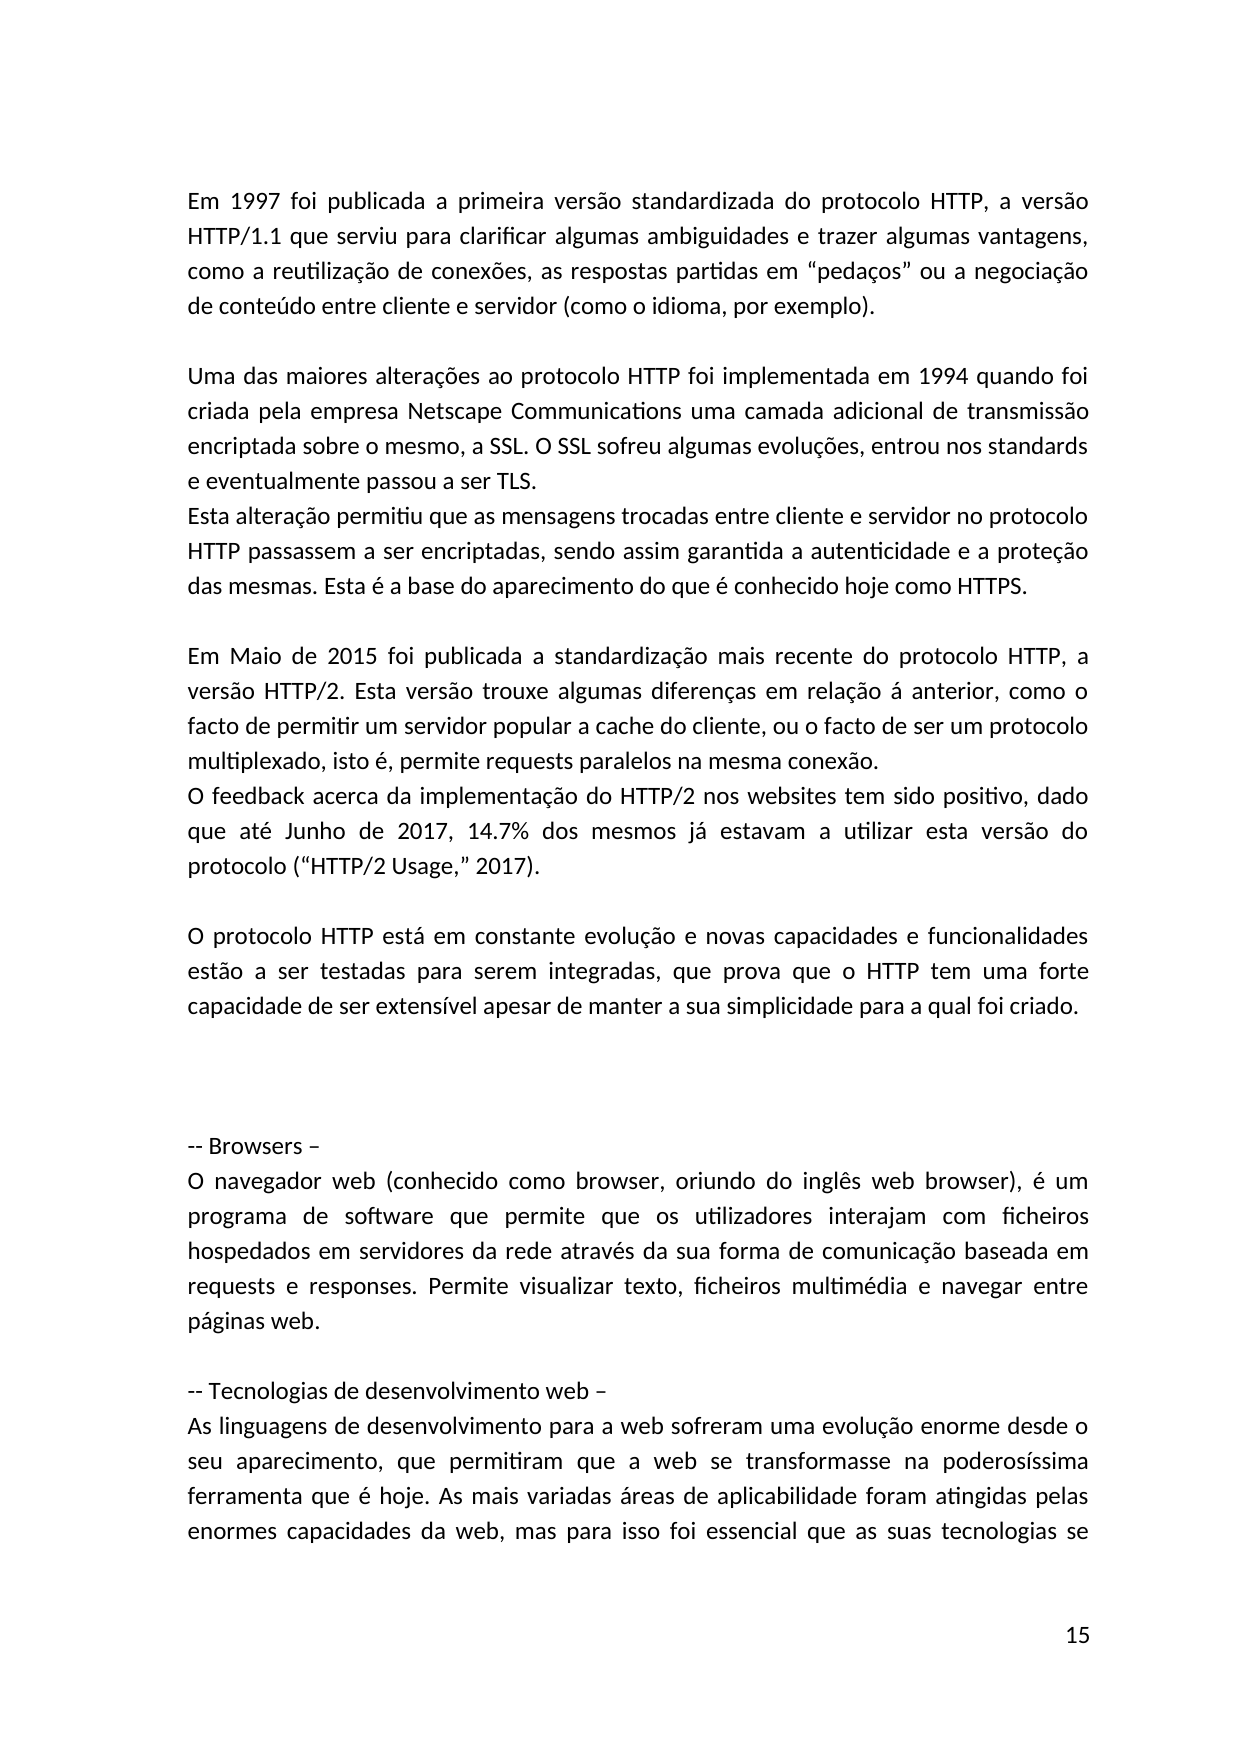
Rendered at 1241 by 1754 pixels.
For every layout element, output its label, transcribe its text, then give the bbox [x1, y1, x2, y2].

text -- Browsers – [187, 1130, 1090, 1161]
text O navegador web (conhecido como browser, oriundo do inglês web browser), é um programa de software que permite que os utilizadores interajam com ficheiros hospedados em servidores da rede através da sua forma de comunicação baseada em requests e responses. Permite visualizar texto, ficheiros multimédia e navegar entre páginas web. [187, 1165, 1090, 1336]
text Esta alteração permitiu que as mensagens trocadas entre cliente e servidor no protocolo HTTP passassem a ser encriptadas, sendo assim garantida a autenticidade e a proteção das mesmas. Esta é a base do aparecimento do que é conhecido hoje como HTTPS. [187, 500, 1090, 601]
text Uma das maiores alterações ao protocolo HTTP foi implementada em 1994 quando foi criada pela empresa Netscape Communications uma camada adicional de transmissão encriptada sobre o mesmo, a SSL. O SSL sofreu algumas evoluções, entrou nos standards e eventualmente passou a ser TLS. [187, 360, 1090, 496]
text -- Tecnologias de desenvolvimento web – [187, 1375, 1090, 1406]
text O protocolo HTTP está em constante evolução e novas capacidades e funcionalidades estão a ser testadas para serem integradas, que prova que o HTTP tem uma forte capacidade de ser extensível apesar de manter a sua simplicidade para a qual foi criado. [187, 920, 1090, 1021]
text Em Maio de 2015 foi publicada a standardização mais recente do protocolo HTTP, a versão HTTP/2. Esta versão trouxe algumas diferenças em relação á anterior, como o facto de permitir um servidor popular a cache do cliente, ou o facto de ser um protocolo multiplexado, isto é, permite requests paralelos na mesma conexão. [187, 640, 1090, 776]
text O feedback acerca da implementação do HTTP/2 nos websites tem sido positivo, dado que até Junho de 2017, 14.7% dos mesmos já estavam a utilizar esta versão do protocolo (“HTTP/2 Usage,” 2017). [187, 780, 1090, 881]
text Em 1997 foi publicada a primeira versão standardizada do protocolo HTTP, a versão HTTP/1.1 que serviu para clarificar algumas ambiguidades e trazer algumas vantagens, como a reutilização de conexões, as respostas partidas em “pedaços” ou a negociação de conteúdo entre cliente e servidor (como o idioma, por exemplo). [187, 185, 1090, 321]
